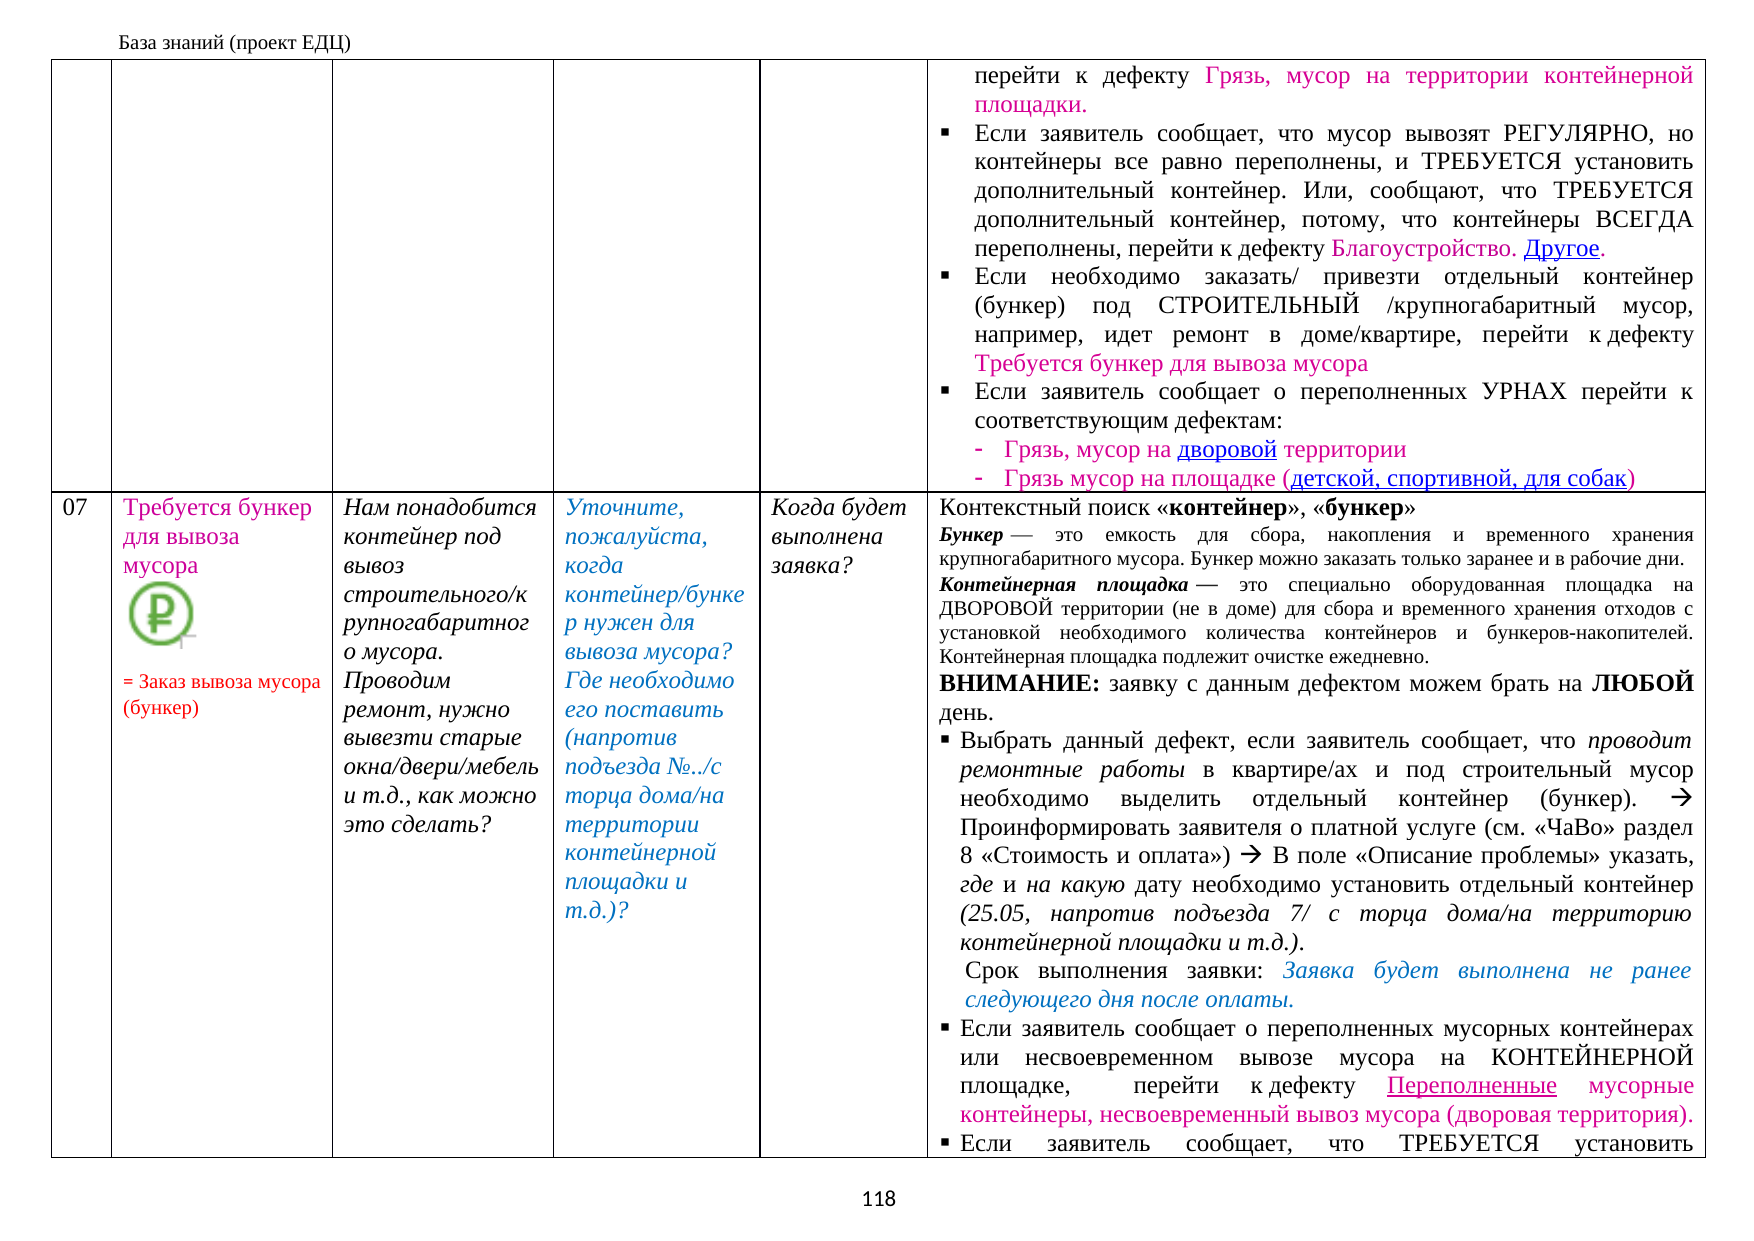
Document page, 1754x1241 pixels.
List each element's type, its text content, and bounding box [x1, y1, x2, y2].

picture [122, 578, 197, 649]
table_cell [333, 493, 553, 1157]
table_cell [761, 493, 927, 1157]
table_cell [928, 493, 1705, 1157]
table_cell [112, 493, 332, 1157]
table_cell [928, 60, 1705, 491]
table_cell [554, 60, 759, 491]
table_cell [761, 60, 927, 491]
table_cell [554, 493, 759, 1157]
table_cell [112, 60, 332, 491]
table_cell 06 [52, 60, 111, 491]
table_cell 07 [52, 493, 111, 1157]
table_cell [333, 60, 553, 491]
